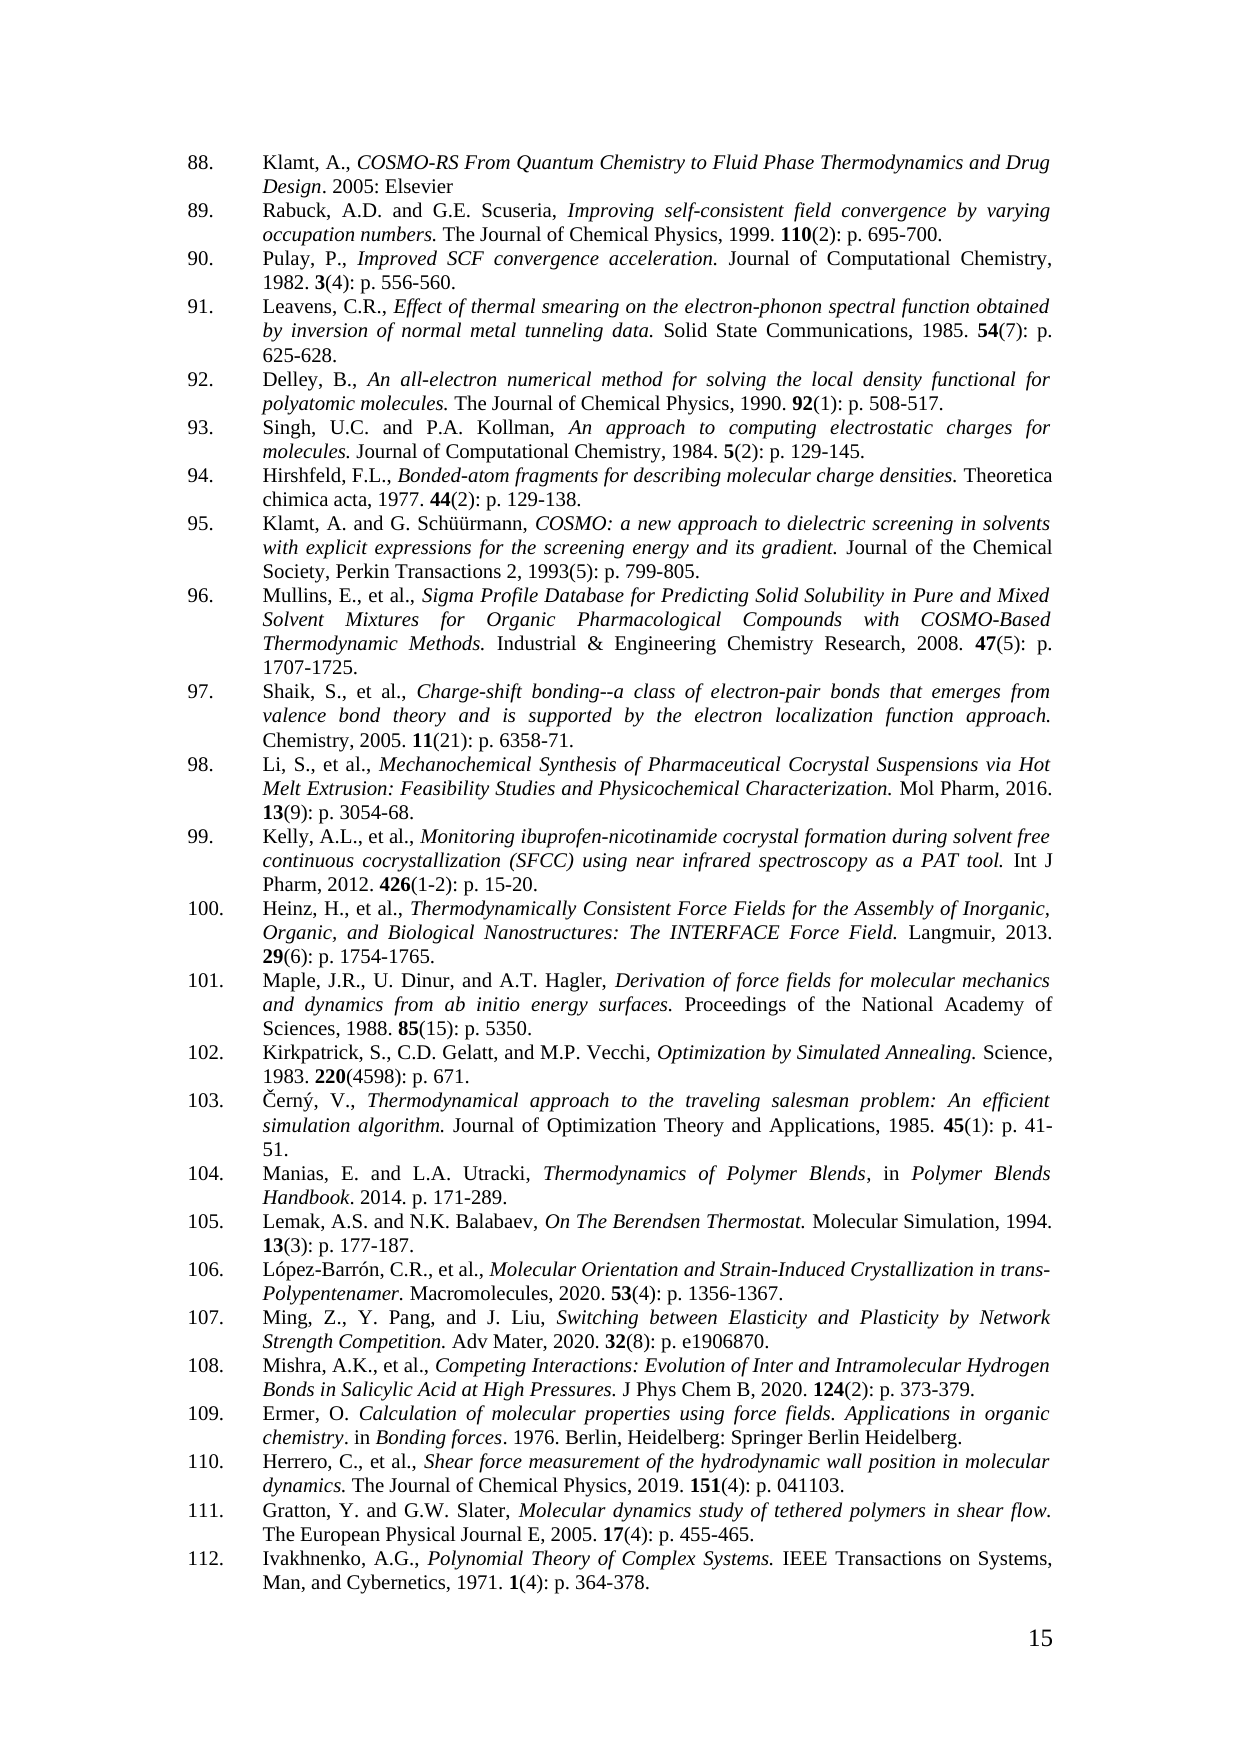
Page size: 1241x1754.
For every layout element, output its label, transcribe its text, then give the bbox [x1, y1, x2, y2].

text 95. Klamt, A. and G. Schüürmann, COSMO: a new approach to dielectric screening in solvents with explicit expressions for the screening energy and its gradient. Journal of the Chemical Society, Perkin Transactions 2, 1993(5): p. 799-805. [187, 511, 1053, 583]
text 97. Shaik, S., et al., Charge-shift bonding--a class of electron-pair bonds that emerges from valence bond theory and is supported by the electron localization function approach. Chemistry, 2005. 11(21): p. 6358-71. [187, 679, 1053, 752]
text 89. Rabuck, A.D. and G.E. Scuseria, Improving self-consistent field convergence by varying occupation numbers. The Journal of Chemical Physics, 1999. 110(2): p. 695-700. [187, 198, 1053, 246]
text 92. Delley, B., An all‐electron numerical method for solving the local density functional for polyatomic molecules. The Journal of Chemical Physics, 1990. 92(1): p. 508-517. [187, 367, 1053, 415]
text 105. Lemak, A.S. and N.K. Balabaev, On The Berendsen Thermostat. Molecular Simulation, 1994. 13(3): p. 177-187. [187, 1209, 1053, 1257]
text 103. Černý, V., Thermodynamical approach to the traveling salesman problem: An efficient simulation algorithm. Journal of Optimization Theory and Applications, 1985. 45(1): p. 41-51. [187, 1088, 1053, 1161]
text 96. Mullins, E., et al., Sigma Profile Database for Predicting Solid Solubility in Pure and Mixed Solvent Mixtures for Organic Pharmacological Compounds with COSMO-Based Thermodynamic Methods. Industrial & Engineering Chemistry Research, 2008. 47(5): p. 1707-1725. [187, 583, 1053, 679]
text 93. Singh, U.C. and P.A. Kollman, An approach to computing electrostatic charges for molecules. Journal of Computational Chemistry, 1984. 5(2): p. 129-145. [187, 415, 1053, 463]
text 109. Ermer, O. Calculation of molecular properties using force fields. Applications in organic chemistry. in Bonding forces. 1976. Berlin, Heidelberg: Springer Berlin Heidelberg. [187, 1401, 1053, 1449]
text 91. Leavens, C.R., Effect of thermal smearing on the electron-phonon spectral function obtained by inversion of normal metal tunneling data. Solid State Communications, 1985. 54(7): p. 625-628. [187, 294, 1053, 367]
text 90. Pulay, P., Improved SCF convergence acceleration. Journal of Computational Chemistry, 1982. 3(4): p. 556-560. [187, 246, 1053, 294]
text 88. Klamt, A., COSMO-RS From Quantum Chemistry to Fluid Phase Thermodynamics and Drug Design. 2005: Elsevier [187, 150, 1053, 198]
text 111. Gratton, Y. and G.W. Slater, Molecular dynamics study of tethered polymers in shear flow. The European Physical Journal E, 2005. 17(4): p. 455-465. [187, 1497, 1053, 1546]
text 104. Manias, E. and L.A. Utracki, Thermodynamics of Polymer Blends, in Polymer Blends Handbook. 2014. p. 171-289. [187, 1161, 1053, 1209]
text 101. Maple, J.R., U. Dinur, and A.T. Hagler, Derivation of force fields for molecular mechanics and dynamics from ab initio energy surfaces. Proceedings of the National Academy of Sciences, 1988. 85(15): p. 5350. [187, 968, 1053, 1040]
text 94. Hirshfeld, F.L., Bonded-atom fragments for describing molecular charge densities. Theoretica chimica acta, 1977. 44(2): p. 129-138. [187, 463, 1053, 511]
text 112. Ivakhnenko, A.G., Polynomial Theory of Complex Systems. IEEE Transactions on Systems, Man, and Cybernetics, 1971. 1(4): p. 364-378. [187, 1546, 1053, 1594]
text 106. López-Barrón, C.R., et al., Molecular Orientation and Strain-Induced Crystallization in trans-Polypentenamer. Macromolecules, 2020. 53(4): p. 1356-1367. [187, 1257, 1053, 1305]
text 99. Kelly, A.L., et al., Monitoring ibuprofen-nicotinamide cocrystal formation during solvent free continuous cocrystallization (SFCC) using near infrared spectroscopy as a PAT tool. Int J Pharm, 2012. 426(1-2): p. 15-20. [187, 824, 1053, 896]
text 102. Kirkpatrick, S., C.D. Gelatt, and M.P. Vecchi, Optimization by Simulated Annealing. Science, 1983. 220(4598): p. 671. [187, 1040, 1053, 1088]
text 100. Heinz, H., et al., Thermodynamically Consistent Force Fields for the Assembly of Inorganic, Organic, and Biological Nanostructures: The INTERFACE Force Field. Langmuir, 2013. 29(6): p. 1754-1765. [187, 896, 1053, 968]
text 98. Li, S., et al., Mechanochemical Synthesis of Pharmaceutical Cocrystal Suspensions via Hot Melt Extrusion: Feasibility Studies and Physicochemical Characterization. Mol Pharm, 2016. 13(9): p. 3054-68. [187, 752, 1053, 824]
text 108. Mishra, A.K., et al., Competing Interactions: Evolution of Inter and Intramolecular Hydrogen Bonds in Salicylic Acid at High Pressures. J Phys Chem B, 2020. 124(2): p. 373-379. [187, 1353, 1053, 1401]
text 110. Herrero, C., et al., Shear force measurement of the hydrodynamic wall position in molecular dynamics. The Journal of Chemical Physics, 2019. 151(4): p. 041103. [187, 1449, 1053, 1497]
text 107. Ming, Z., Y. Pang, and J. Liu, Switching between Elasticity and Plasticity by Network Strength Competition. Adv Mater, 2020. 32(8): p. e1906870. [187, 1305, 1053, 1353]
